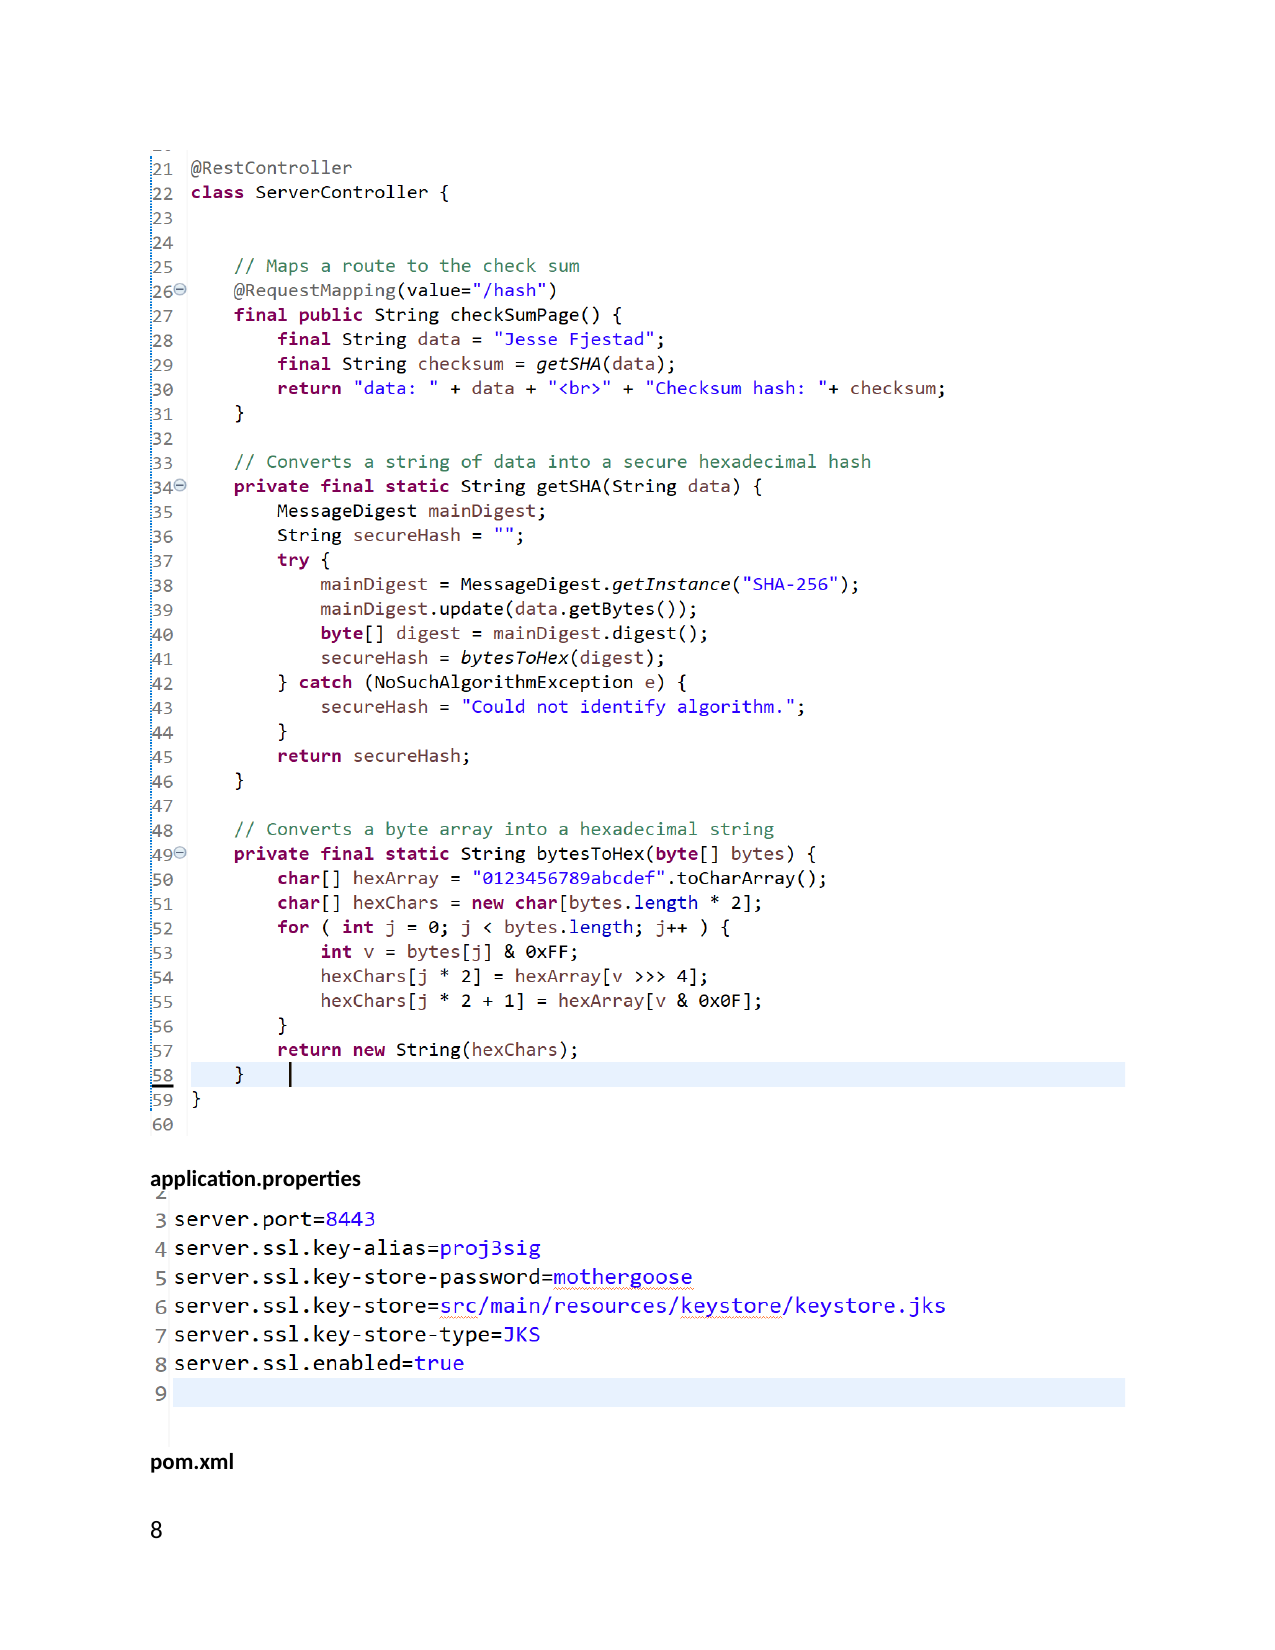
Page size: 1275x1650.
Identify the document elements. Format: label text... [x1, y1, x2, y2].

picture [150, 150, 1125, 1136]
picture [150, 1191, 1125, 1447]
text pom.xml [150, 1447, 1125, 1475]
text application.properties [150, 1164, 1125, 1191]
